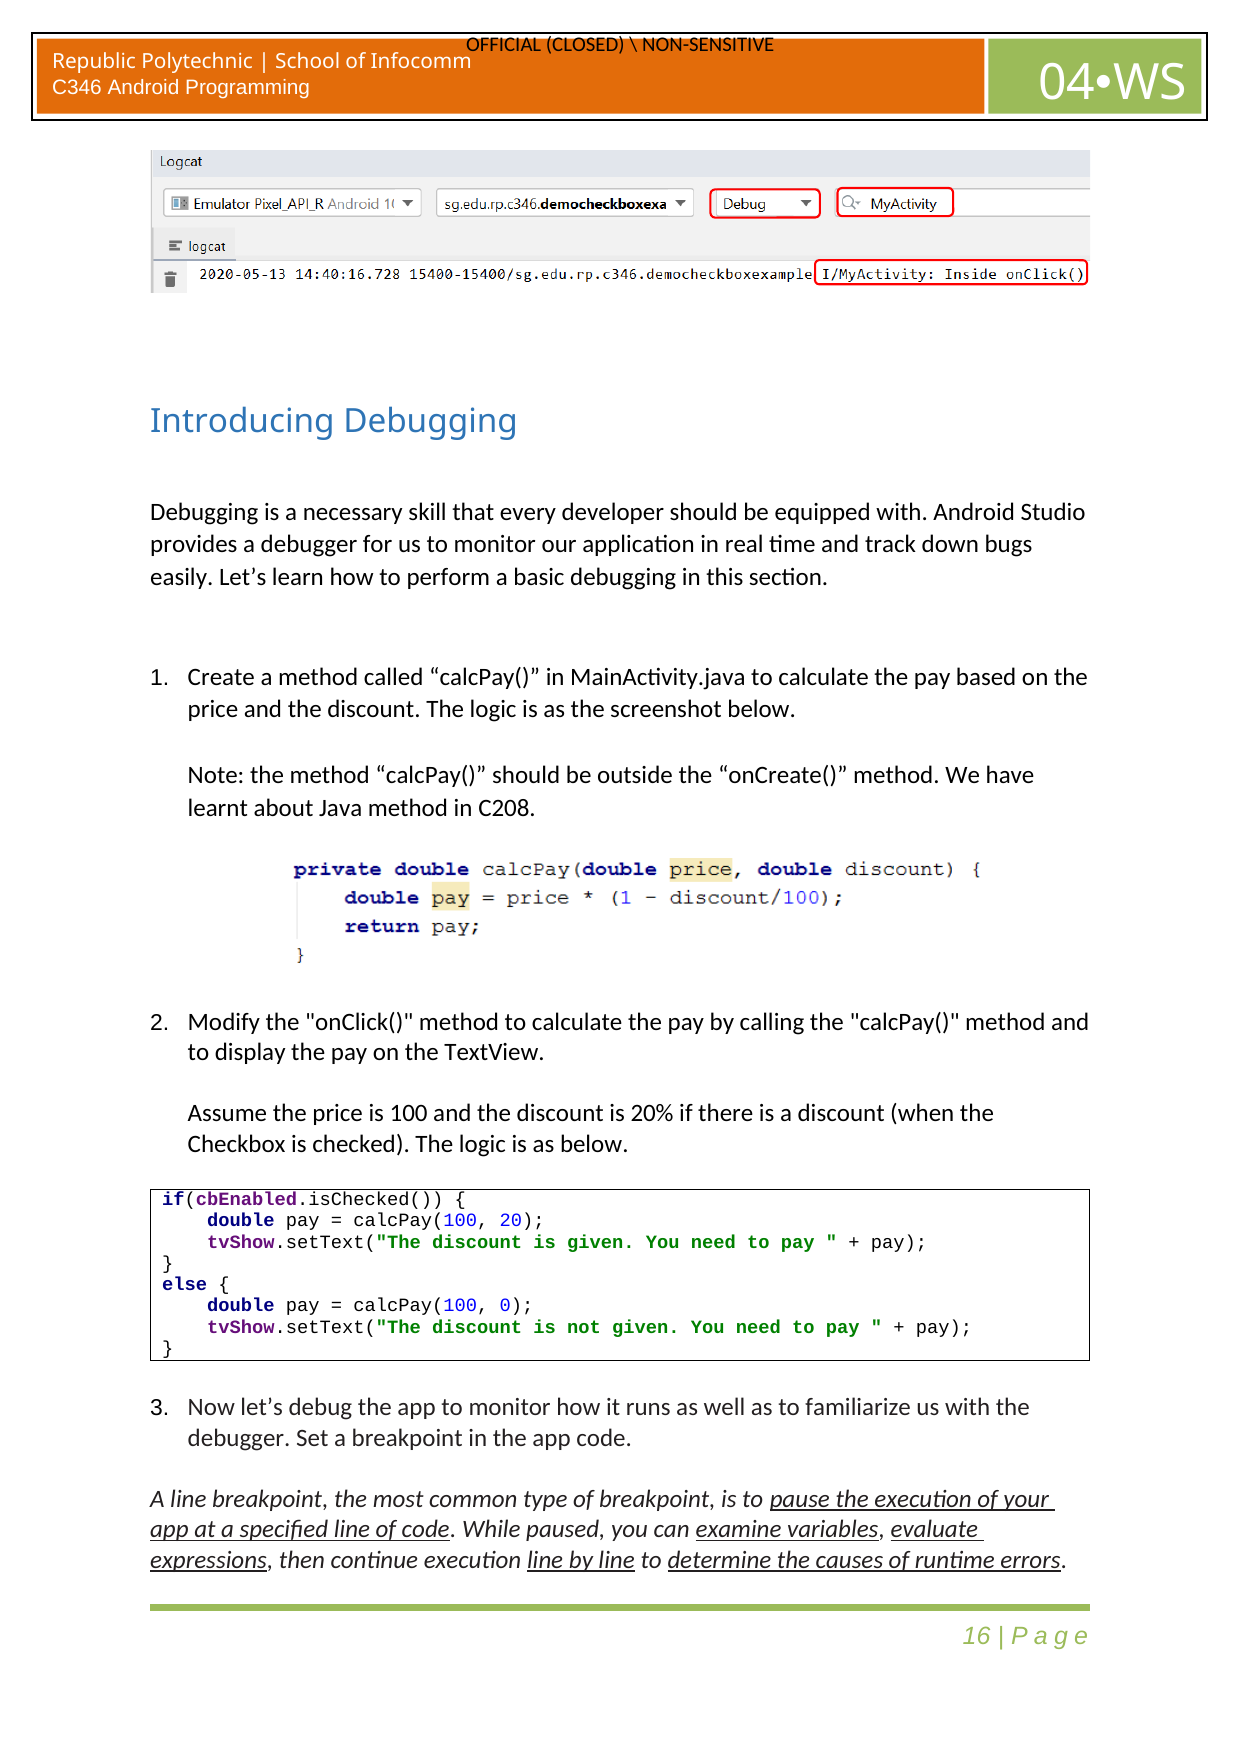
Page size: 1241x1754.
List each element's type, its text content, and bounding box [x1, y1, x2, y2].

picture [292, 858, 985, 971]
list Modify the "onClick()" method to calculate the pay by calling the "calcPay()" method and to display the pay on the TextView. [150, 1006, 1090, 1067]
text Assume the price is 100 and the discount is 20% if there is a discount (when the Checkbox is checked). The logic is as below. [187, 1097, 1090, 1158]
subtitle Introducing Debugging [150, 397, 1090, 442]
list Now let’s debug the app to monitor how it runs as well as to familiarize us with the debugger. Set a breakpoint in the app code. [150, 1392, 1090, 1453]
list Note: the method “calcPay()” should be outside the “onCreate()” method. We have learnt about Java method in C208. [187, 759, 1090, 823]
list Create a method called “calcPay()” in MainActivity.java to calculate the pay based on the price and the discount. The logic is as the screenshot below. [150, 661, 1090, 724]
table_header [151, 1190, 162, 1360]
text Debugging is a necessary skill that every developer should be equipped with. Android Studio provides a debugger for us to monitor our application in real time and track down bugs easily. Let’s learn how to perform a basic debugging in this section. [150, 496, 1090, 592]
text A line breakpoint, the most common type of breakpoint, is to pause the execution of your app at a specified line of code. While paused, you can examine variables, evaluate expressions, then continue execution line by line to determine the causes of runtime errors. [150, 1483, 1090, 1575]
picture [150, 150, 1091, 293]
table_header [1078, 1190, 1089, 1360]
